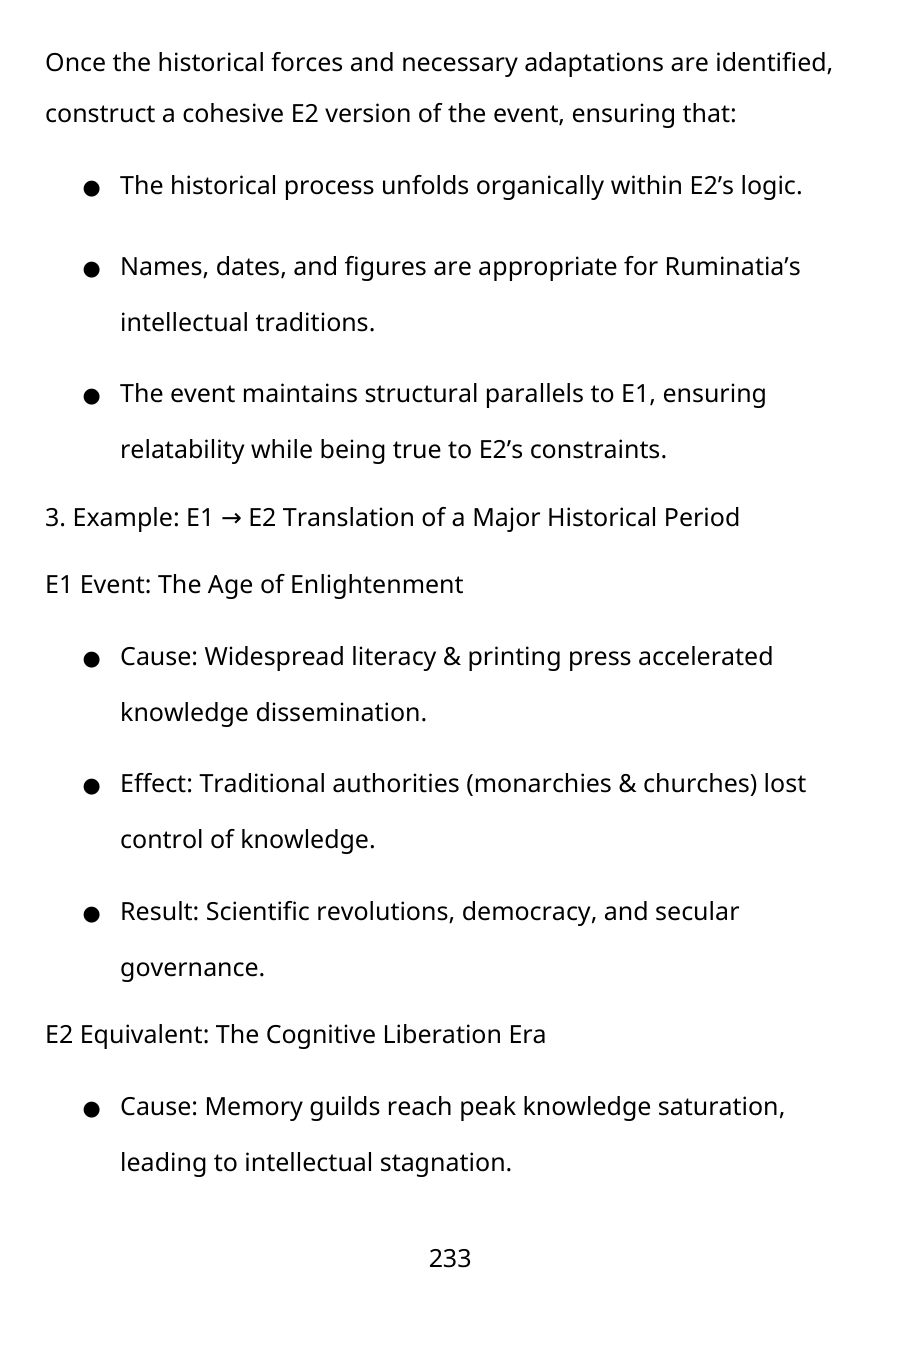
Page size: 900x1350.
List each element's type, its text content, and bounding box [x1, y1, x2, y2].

list Cause: Widespread literacy & printing press accelerated knowledge dissemination. [82, 635, 855, 728]
text Once the historical forces and necessary adaptations are identified, construct a cohesive E2 version of the event, ensuring that: [45, 45, 855, 130]
list Result: Scientific revolutions, democracy, and secular governance. [82, 889, 855, 983]
list The historical process unfolds organically within E2’s logic. [82, 164, 855, 206]
list Effect: Traditional authorities (monarchies & churches) lost control of knowledge. [82, 762, 855, 856]
text 3. Example: E1 → E2 Translation of a Major Historical Period [45, 499, 855, 533]
text E1 Event: The Age of Enlightenment [45, 567, 855, 601]
text E2 Equivalent: The Cognitive Liberation Era [45, 1017, 855, 1051]
list Names, dates, and figures are appropriate for Ruminatia’s intellectual traditions. [82, 244, 855, 338]
list Cause: Memory guilds reach peak knowledge saturation, leading to intellectual stagnation. [82, 1084, 855, 1178]
list The event maintains structural parallels to E1, ensuring relatability while being true to E2’s constraints. [82, 372, 855, 466]
